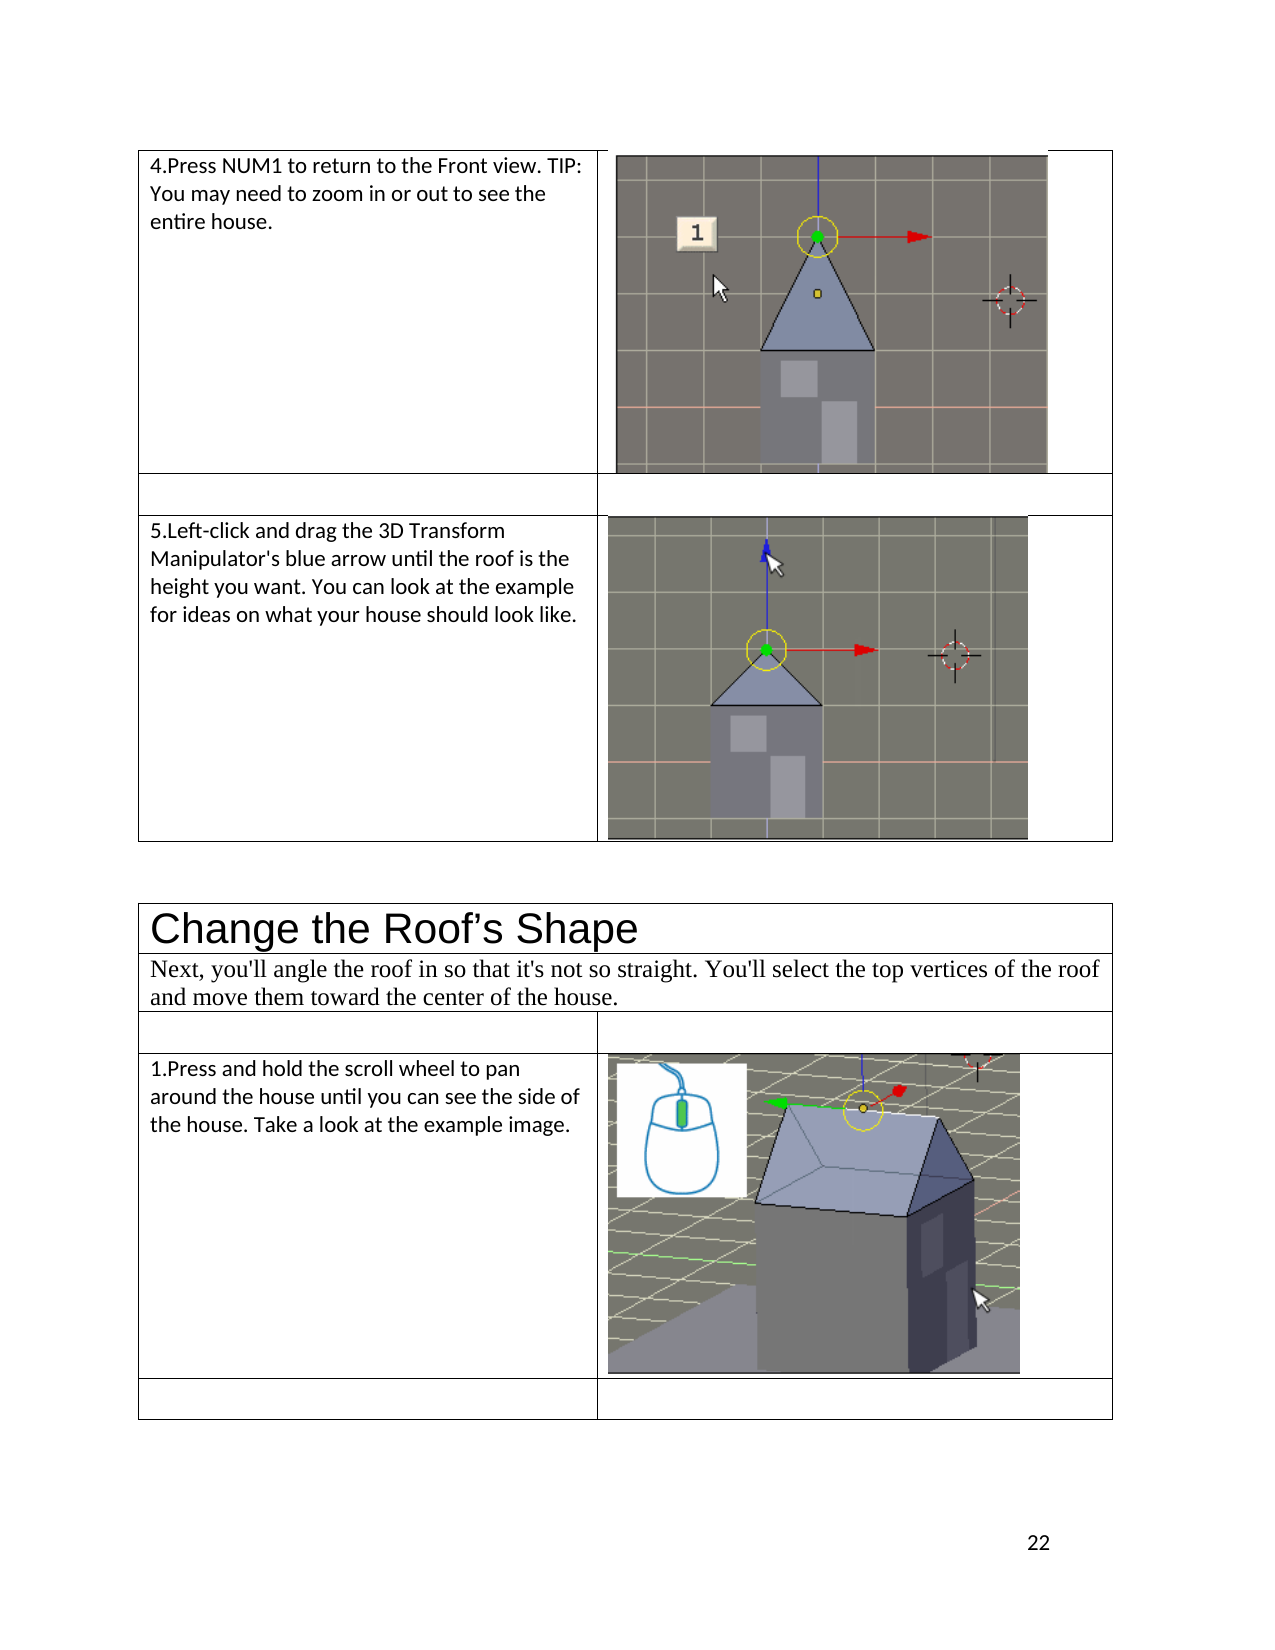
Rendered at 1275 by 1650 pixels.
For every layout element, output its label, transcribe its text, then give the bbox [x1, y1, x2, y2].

table_cell [598, 1012, 1112, 1053]
table_cell [139, 1379, 597, 1419]
table_cell Next, you'll angle the roof in so that it's not so straight. You'll select the top vertices of the roof and move them toward the center of the house. [139, 954, 1112, 1011]
table_cell [598, 474, 1112, 515]
table_cell [139, 1012, 597, 1053]
picture [608, 515, 1028, 841]
table_cell 4.Press NUM1 to return to the Front view. TIP: You may need to zoom in or out to see the entire house. [139, 151, 597, 473]
table_cell 1.Press and hold the scroll wheel to pan around the house until you can see the side of the house. Take a look at the example image. [139, 1054, 597, 1378]
table_cell [1048, 151, 1112, 473]
table_cell [598, 151, 608, 473]
table_cell [1028, 516, 1112, 841]
picture [608, 150, 1048, 473]
table_cell [139, 474, 597, 515]
table_cell 5.Left-click and drag the 3D Transform Manipulator's blue arrow until the roof is the height you want. You can look at the example for ideas on what your house should look like. [139, 516, 597, 841]
table_header Change the Roof’s Shape [139, 904, 1112, 953]
table_cell [598, 1054, 608, 1378]
table_cell [598, 1379, 1112, 1419]
table_cell [1020, 1054, 1112, 1378]
table_cell [598, 516, 608, 841]
picture [608, 1053, 1020, 1378]
